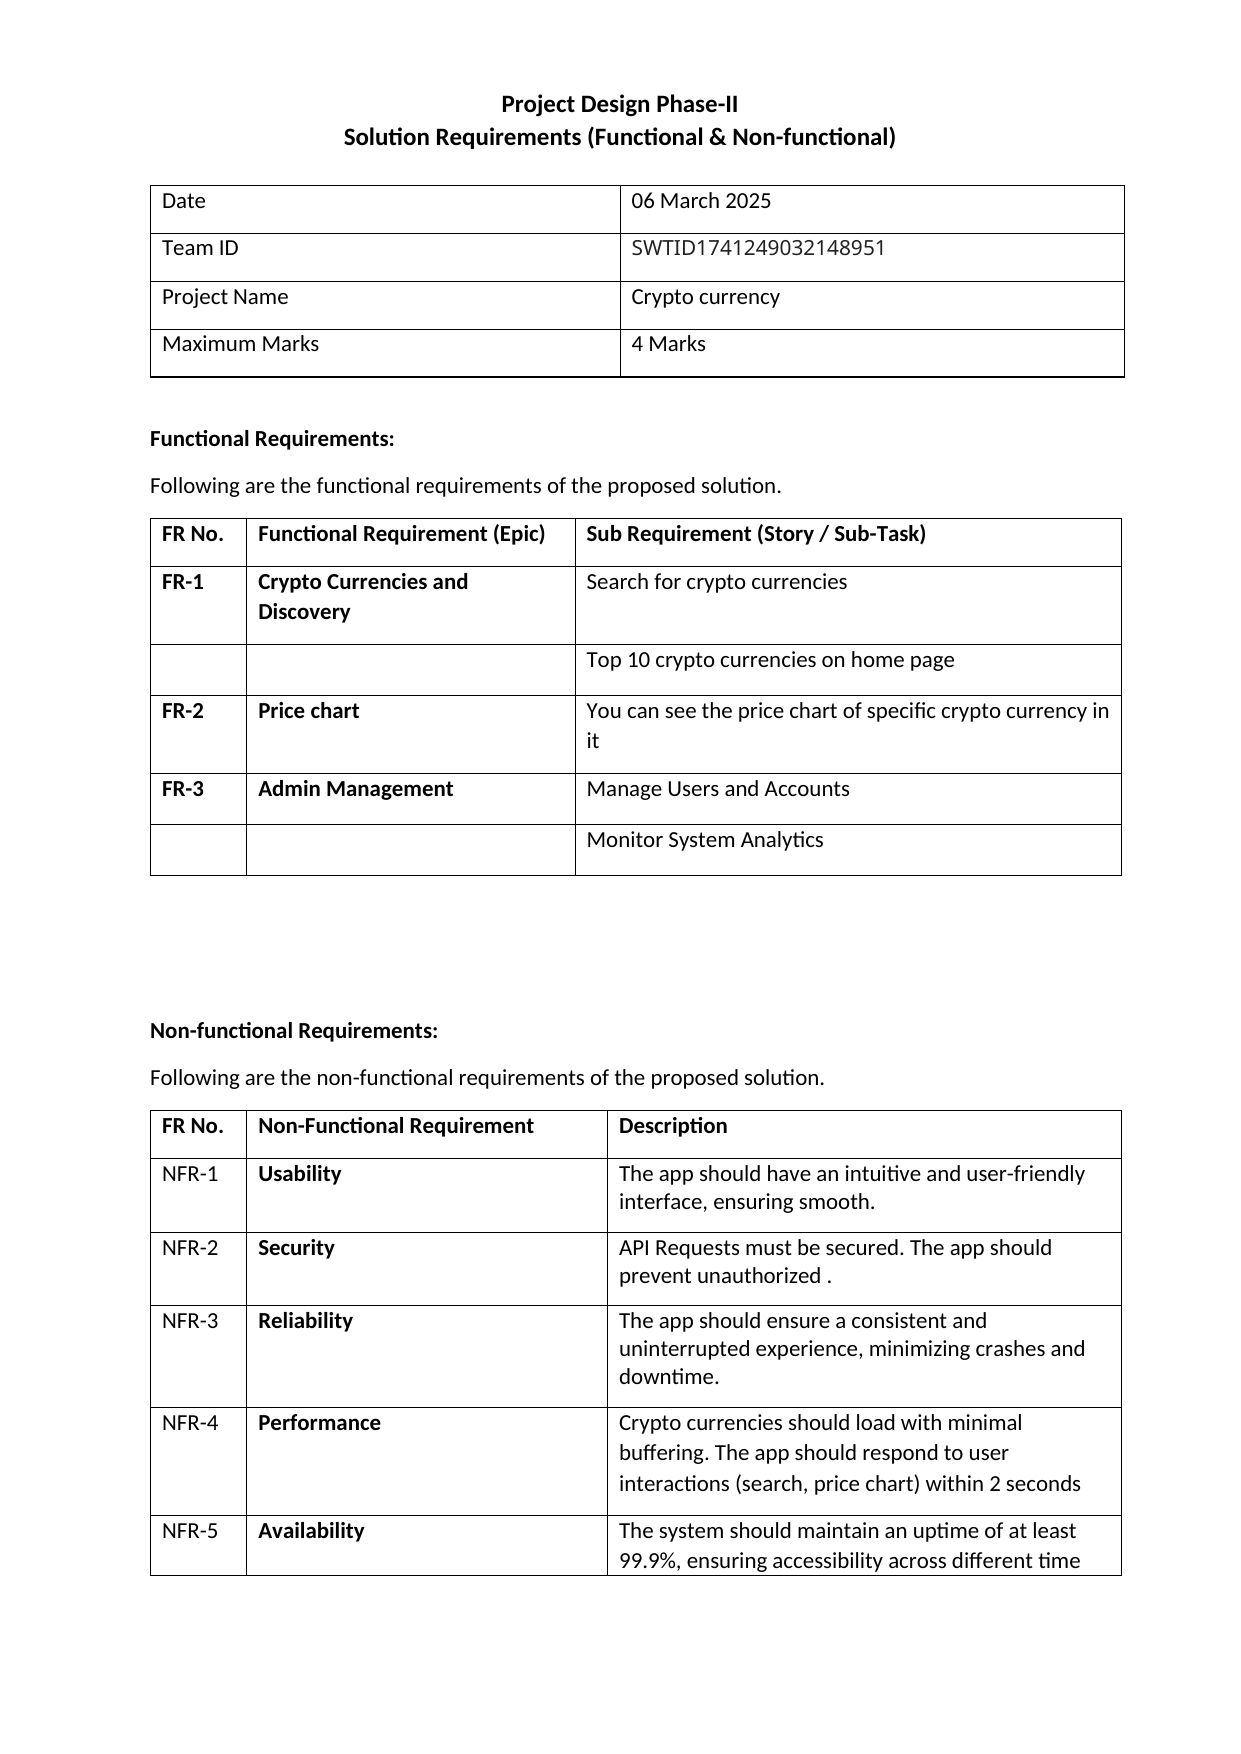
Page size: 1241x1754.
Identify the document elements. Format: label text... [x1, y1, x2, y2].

table_cell Project Name [151, 282, 620, 328]
table_cell 4 Marks [621, 330, 1124, 376]
table_cell Maximum Marks [151, 330, 620, 376]
table_cell You can see the price chart of specific crypto currency in it [576, 696, 1121, 773]
table_header Sub Requirement (Story / Sub-Task) [576, 519, 1121, 566]
table_cell Reliability [247, 1306, 607, 1407]
table_cell [247, 825, 575, 875]
table_cell Security [247, 1233, 607, 1305]
table_cell Crypto currency [621, 282, 1124, 328]
table_cell FR-3 [151, 774, 246, 824]
table_cell NFR-5 [151, 1516, 246, 1575]
text Functional Requirements: [150, 424, 1090, 452]
table_cell Team ID [151, 234, 620, 281]
table_header Date [151, 186, 620, 232]
table_cell Price chart [247, 696, 575, 773]
table_cell Availability [247, 1516, 607, 1575]
table_header FR No. [151, 519, 246, 566]
table_cell Performance [247, 1408, 607, 1515]
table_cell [608, 1516, 1121, 1575]
table_cell API Requests must be secured. The app should prevent unauthorized . [608, 1233, 1121, 1305]
text Project Design Phase-II [150, 89, 1090, 119]
table_header Functional Requirement (Epic) [247, 519, 575, 566]
table_cell NFR-4 [151, 1408, 246, 1515]
table_cell Manage Users and Accounts [576, 774, 1121, 824]
table_header Description [608, 1111, 1121, 1158]
table_header 06 March 2025 [621, 186, 1124, 232]
table_cell [151, 825, 246, 875]
table_cell [151, 645, 246, 695]
table_cell Usability [247, 1159, 607, 1232]
table_header Non-Functional Requirement [247, 1111, 607, 1158]
table_cell Crypto Currencies and Discovery [247, 567, 575, 644]
table_cell [247, 645, 575, 695]
text Following are the functional requirements of the proposed solution. [150, 471, 1090, 499]
table_cell NFR-1 [151, 1159, 246, 1232]
table_cell Search for crypto currencies [576, 567, 1121, 644]
table_cell NFR-2 [151, 1233, 246, 1305]
table_cell FR-1 [151, 567, 246, 644]
table_header FR No. [151, 1111, 246, 1158]
table_cell Crypto currencies should load with minimal buffering. The app should respond to user interactions (search, price chart) within 2 seconds [608, 1408, 1121, 1515]
table_cell Top 10 crypto currencies on home page [576, 645, 1121, 695]
table_cell The app should ensure a consistent and uninterrupted experience, minimizing crashes and downtime. [608, 1306, 1121, 1407]
text Following are the non-functional requirements of the proposed solution. [150, 1063, 1090, 1091]
text Solution Requirements (Functional & Non-functional) [150, 122, 1090, 152]
table_cell The app should have an intuitive and user-friendly interface, ensuring smooth. [608, 1159, 1121, 1232]
table_cell Monitor System Analytics [576, 825, 1121, 875]
text Non-functional Requirements: [150, 1016, 1090, 1044]
table_cell SWTID1741249032148951 [621, 234, 1124, 281]
table_cell FR-2 [151, 696, 246, 773]
table_cell NFR-3 [151, 1306, 246, 1407]
table_cell Admin Management [247, 774, 575, 824]
